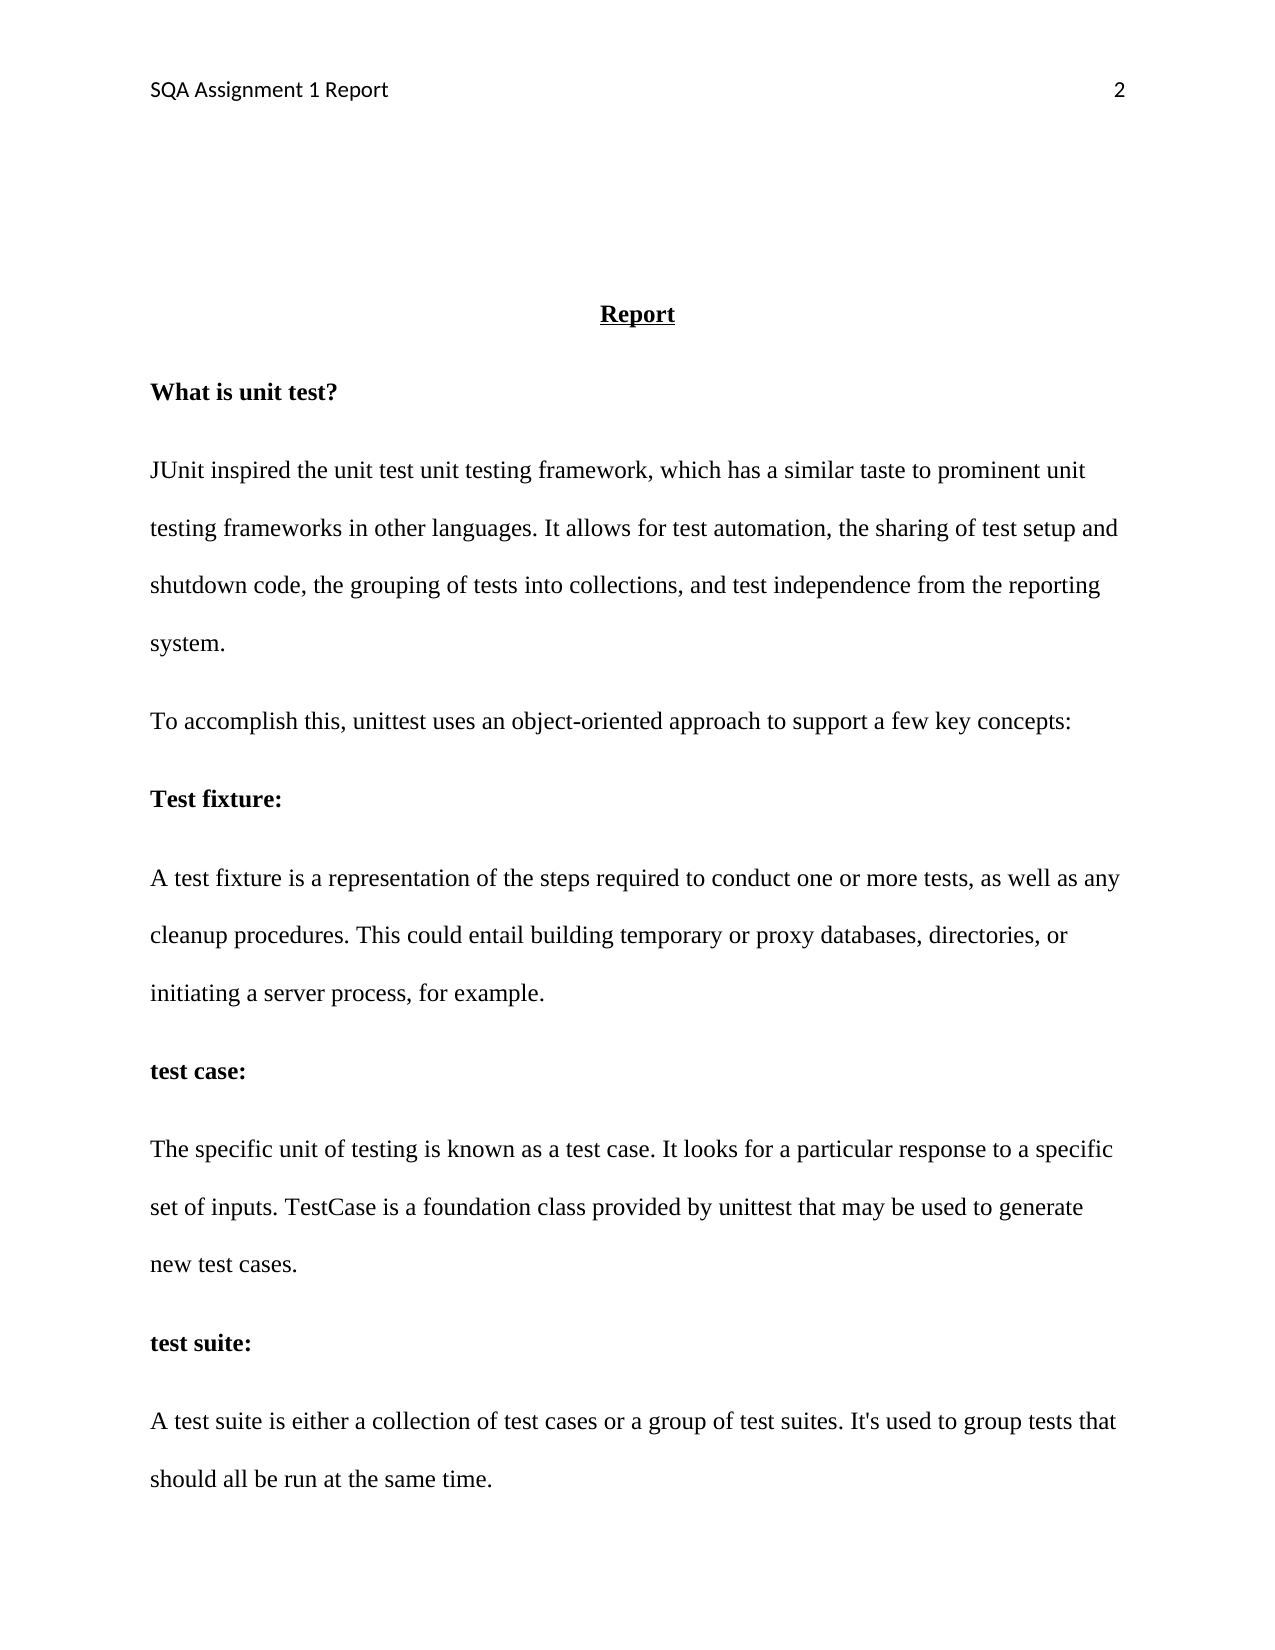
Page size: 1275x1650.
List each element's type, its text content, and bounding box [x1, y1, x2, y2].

text A test suite is either a collection of test cases or a group of test suites. It's used to group tests that should all be run at the same time. [150, 1406, 1125, 1492]
text test case: [150, 1056, 1125, 1085]
text The specific unit of testing is known as a test case. It looks for a particular response to a specific set of inputs. TestCase is a foundation class provided by unittest that may be used to generate new test cases. [150, 1134, 1125, 1278]
text To accomplish this, unittest uses an object-oriented approach to support a few key concepts: [150, 706, 1125, 735]
text JUnit inspired the unit test unit testing framework, which has a similar taste to prominent unit testing frameworks in other languages. It allows for test automation, the sharing of test setup and shutdown code, the grouping of tests into collections, and test independence from the reporting system. [150, 455, 1125, 657]
text Report [150, 299, 1125, 327]
text What is unit test? [150, 377, 1125, 406]
text test suite: [150, 1328, 1125, 1357]
text A test fixture is a representation of the steps required to conduct one or more tests, as well as any cleanup procedures. This could entail building temporary or proxy databases, directories, or initiating a server process, for example. [150, 863, 1125, 1007]
text Test fixture: [150, 784, 1125, 813]
